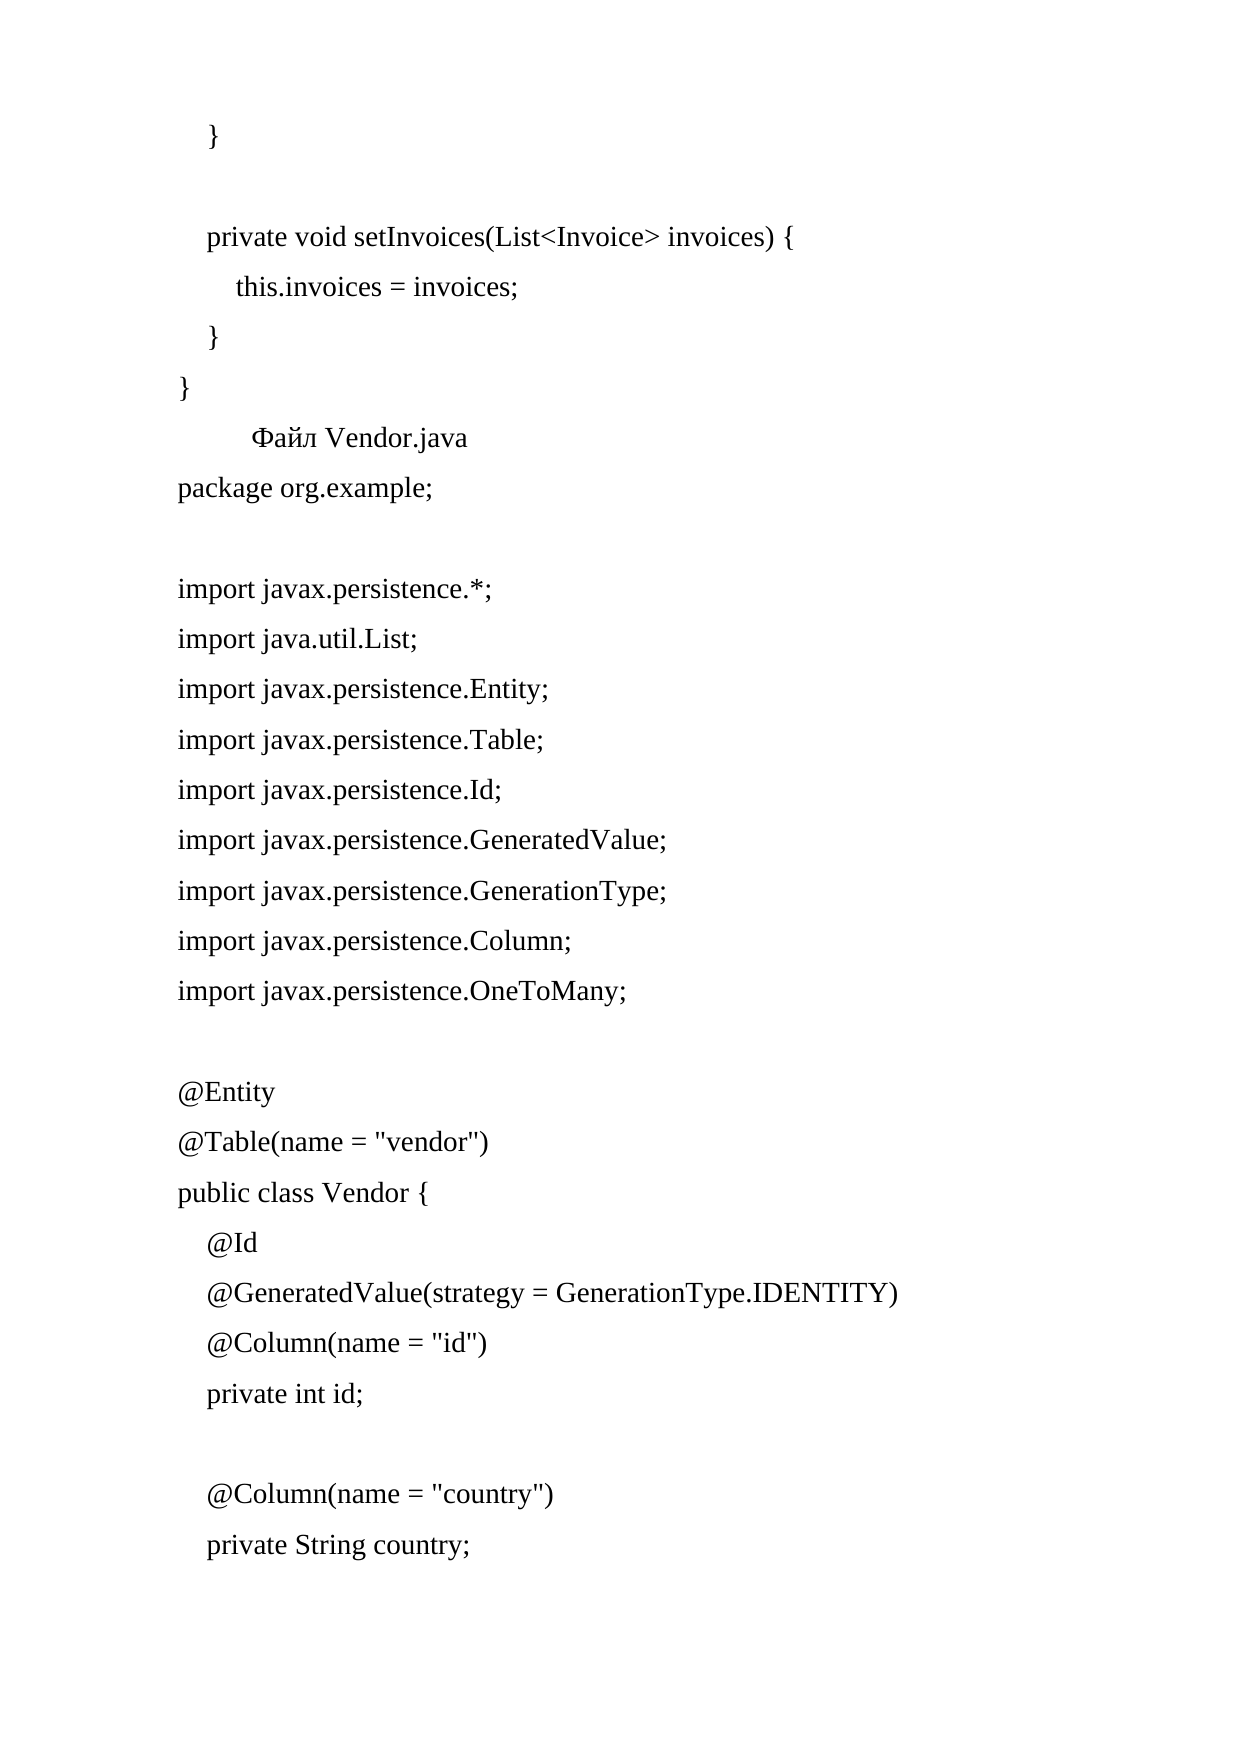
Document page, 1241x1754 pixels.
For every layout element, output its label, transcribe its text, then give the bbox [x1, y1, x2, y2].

text @Entity [177, 1074, 1152, 1108]
text import javax.persistence.*; [177, 571, 1152, 604]
text package org.example; [177, 470, 1152, 504]
text import javax.persistence.GeneratedValue; [177, 822, 1152, 856]
text Файл Vendor.java [177, 420, 1152, 453]
text @GeneratedValue(strategy = GenerationType.IDENTITY) [177, 1275, 1152, 1309]
text } [177, 118, 1152, 152]
text import javax.persistence.Table; [177, 722, 1152, 755]
text import javax.persistence.Id; [177, 772, 1152, 806]
text public class Vendor { [177, 1175, 1152, 1208]
text this.invoices = invoices; [177, 269, 1152, 303]
text @Column(name = "country") [177, 1477, 1152, 1510]
text @Column(name = "id") [177, 1326, 1152, 1359]
text private int id; [177, 1376, 1152, 1409]
text } [177, 370, 1152, 403]
text import javax.persistence.Entity; [177, 672, 1152, 705]
text import java.util.List; [177, 621, 1152, 655]
text private String country; [177, 1527, 1152, 1560]
text @Table(name = "vendor") [177, 1124, 1152, 1158]
text @Id [177, 1225, 1152, 1258]
text import javax.persistence.Column; [177, 923, 1152, 957]
text } [177, 319, 1152, 353]
text import javax.persistence.OneToMany; [177, 973, 1152, 1007]
text import javax.persistence.GenerationType; [177, 873, 1152, 906]
text private void setInvoices(List<Invoice> invoices) { [177, 219, 1152, 252]
